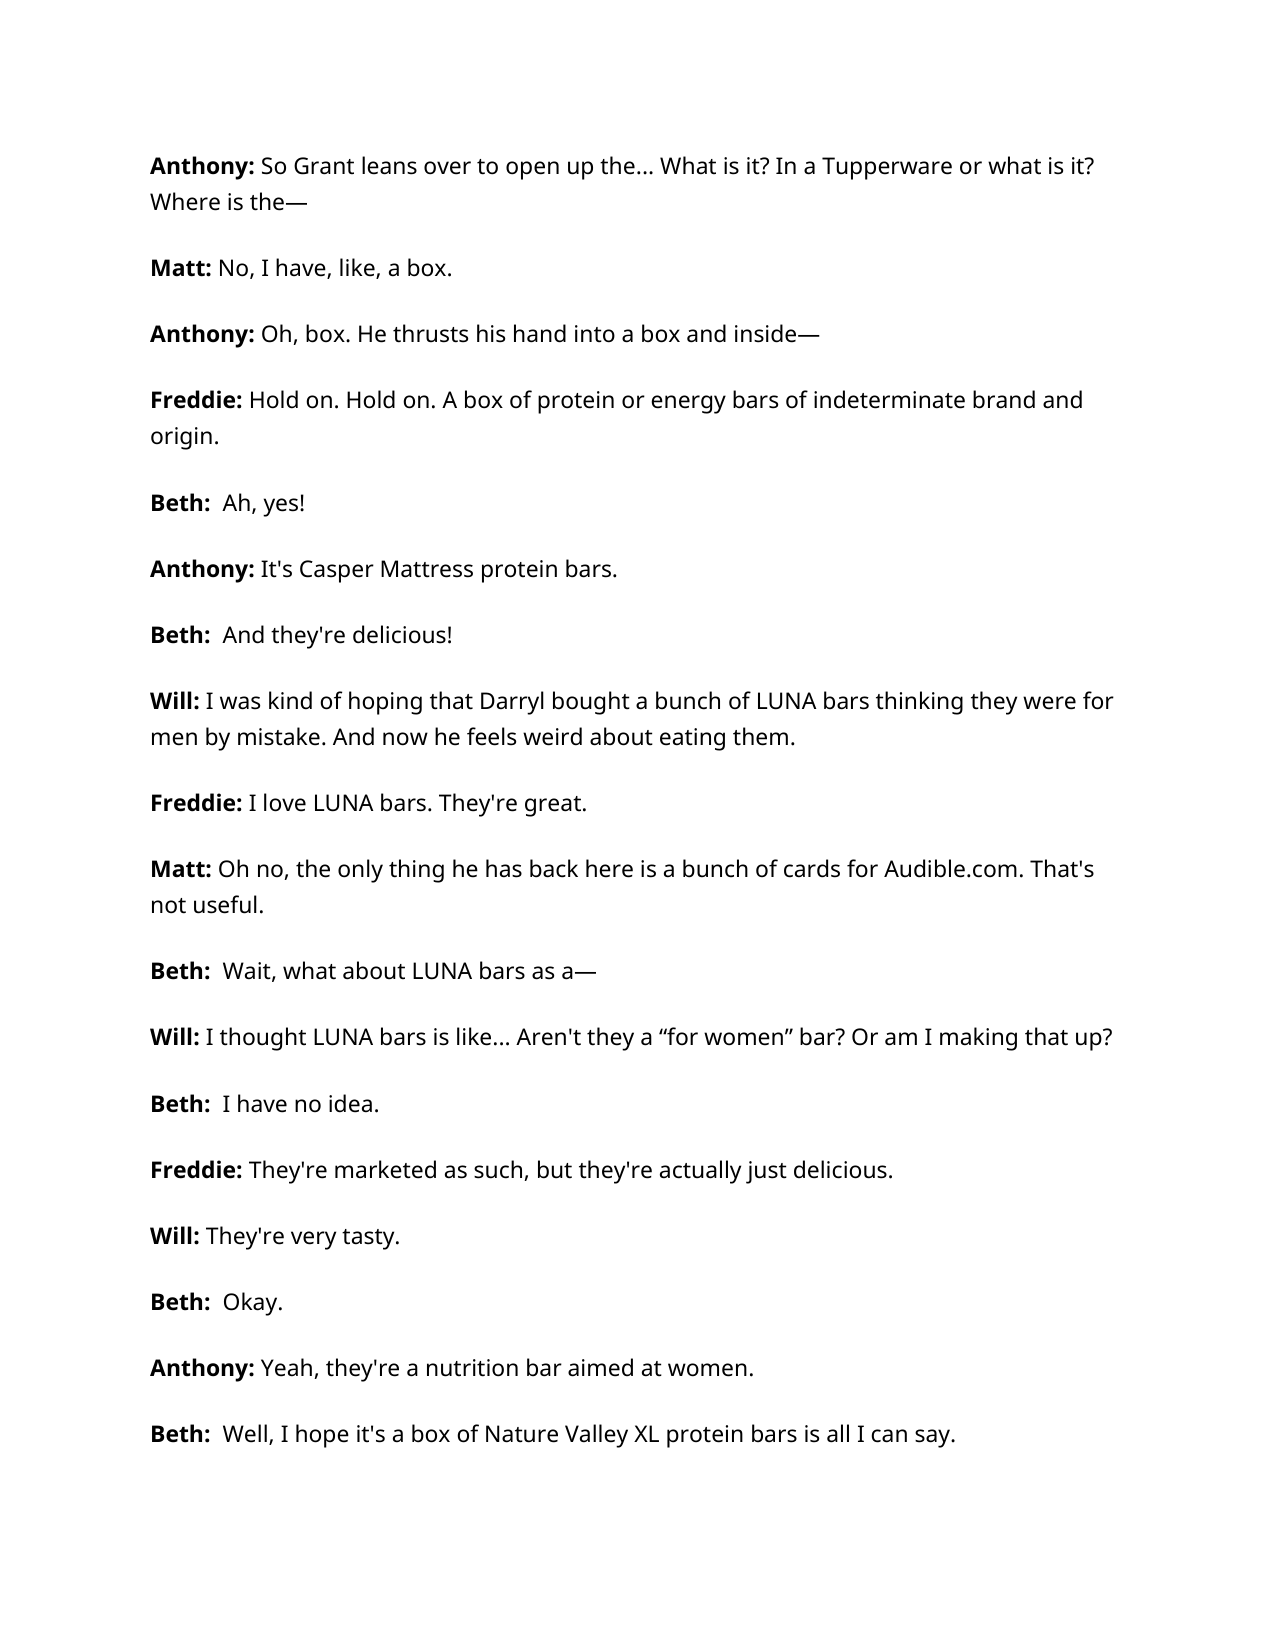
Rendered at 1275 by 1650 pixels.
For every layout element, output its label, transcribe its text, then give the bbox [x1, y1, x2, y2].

text Beth: I have no idea. [150, 1087, 1125, 1119]
text Anthony: Oh, box. He thrusts his hand into a box and inside— [150, 318, 1125, 349]
text Freddie: I love LUNA bars. They're great. [150, 787, 1125, 818]
text Beth: Wait, what about LUNA bars as a— [150, 955, 1125, 986]
text Beth: And they're delicious! [150, 619, 1125, 650]
text Will: I thought LUNA bars is like... Aren't they a “for women” bar? Or am I making that up? [150, 1021, 1125, 1053]
text Anthony: So Grant leans over to open up the... What is it? In a Tupperware or what is it? Where is the— [150, 150, 1125, 217]
text Will: They're very tasty. [150, 1220, 1125, 1251]
text Anthony: It's Casper Mattress protein bars. [150, 553, 1125, 584]
text Matt: Oh no, the only thing he has back here is a bunch of cards for Audible.com. That's not useful. [150, 853, 1125, 920]
text Beth: Okay. [150, 1286, 1125, 1317]
text Freddie: Hold on. Hold on. A box of protein or energy bars of indeterminate brand and origin. [150, 384, 1125, 452]
text Beth: Ah, yes! [150, 486, 1125, 518]
text Matt: No, I have, like, a box. [150, 252, 1125, 283]
text Anthony: Yeah, they're a nutrition bar aimed at women. [150, 1352, 1125, 1383]
text Freddie: They're marketed as such, but they're actually just delicious. [150, 1154, 1125, 1185]
text Will: I was kind of hoping that Darryl bought a bunch of LUNA bars thinking they were for men by mistake. And now he feels weird about eating them. [150, 685, 1125, 752]
text Beth: Well, I hope it's a box of Nature Valley XL protein bars is all I can say. [150, 1418, 1125, 1449]
